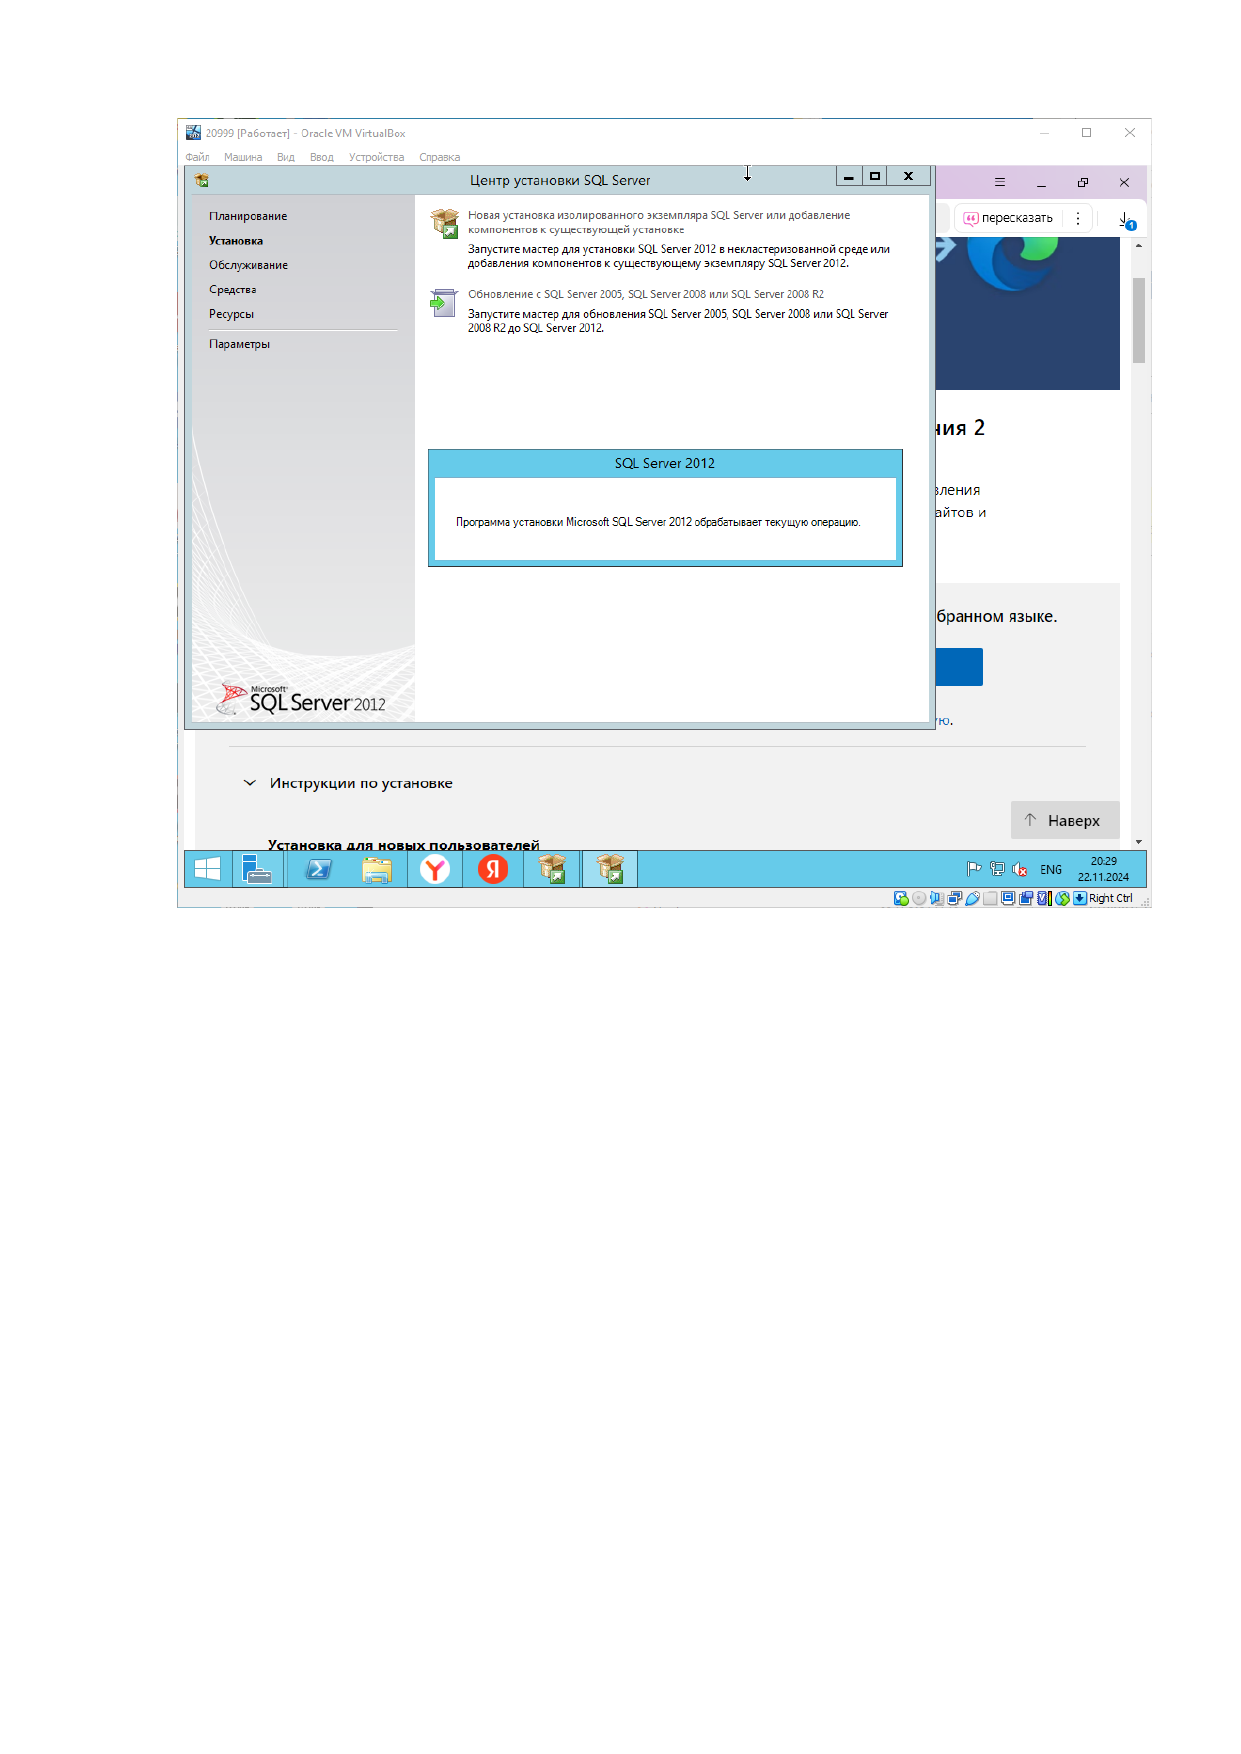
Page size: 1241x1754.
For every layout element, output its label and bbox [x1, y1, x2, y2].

picture [177, 118, 1152, 908]
